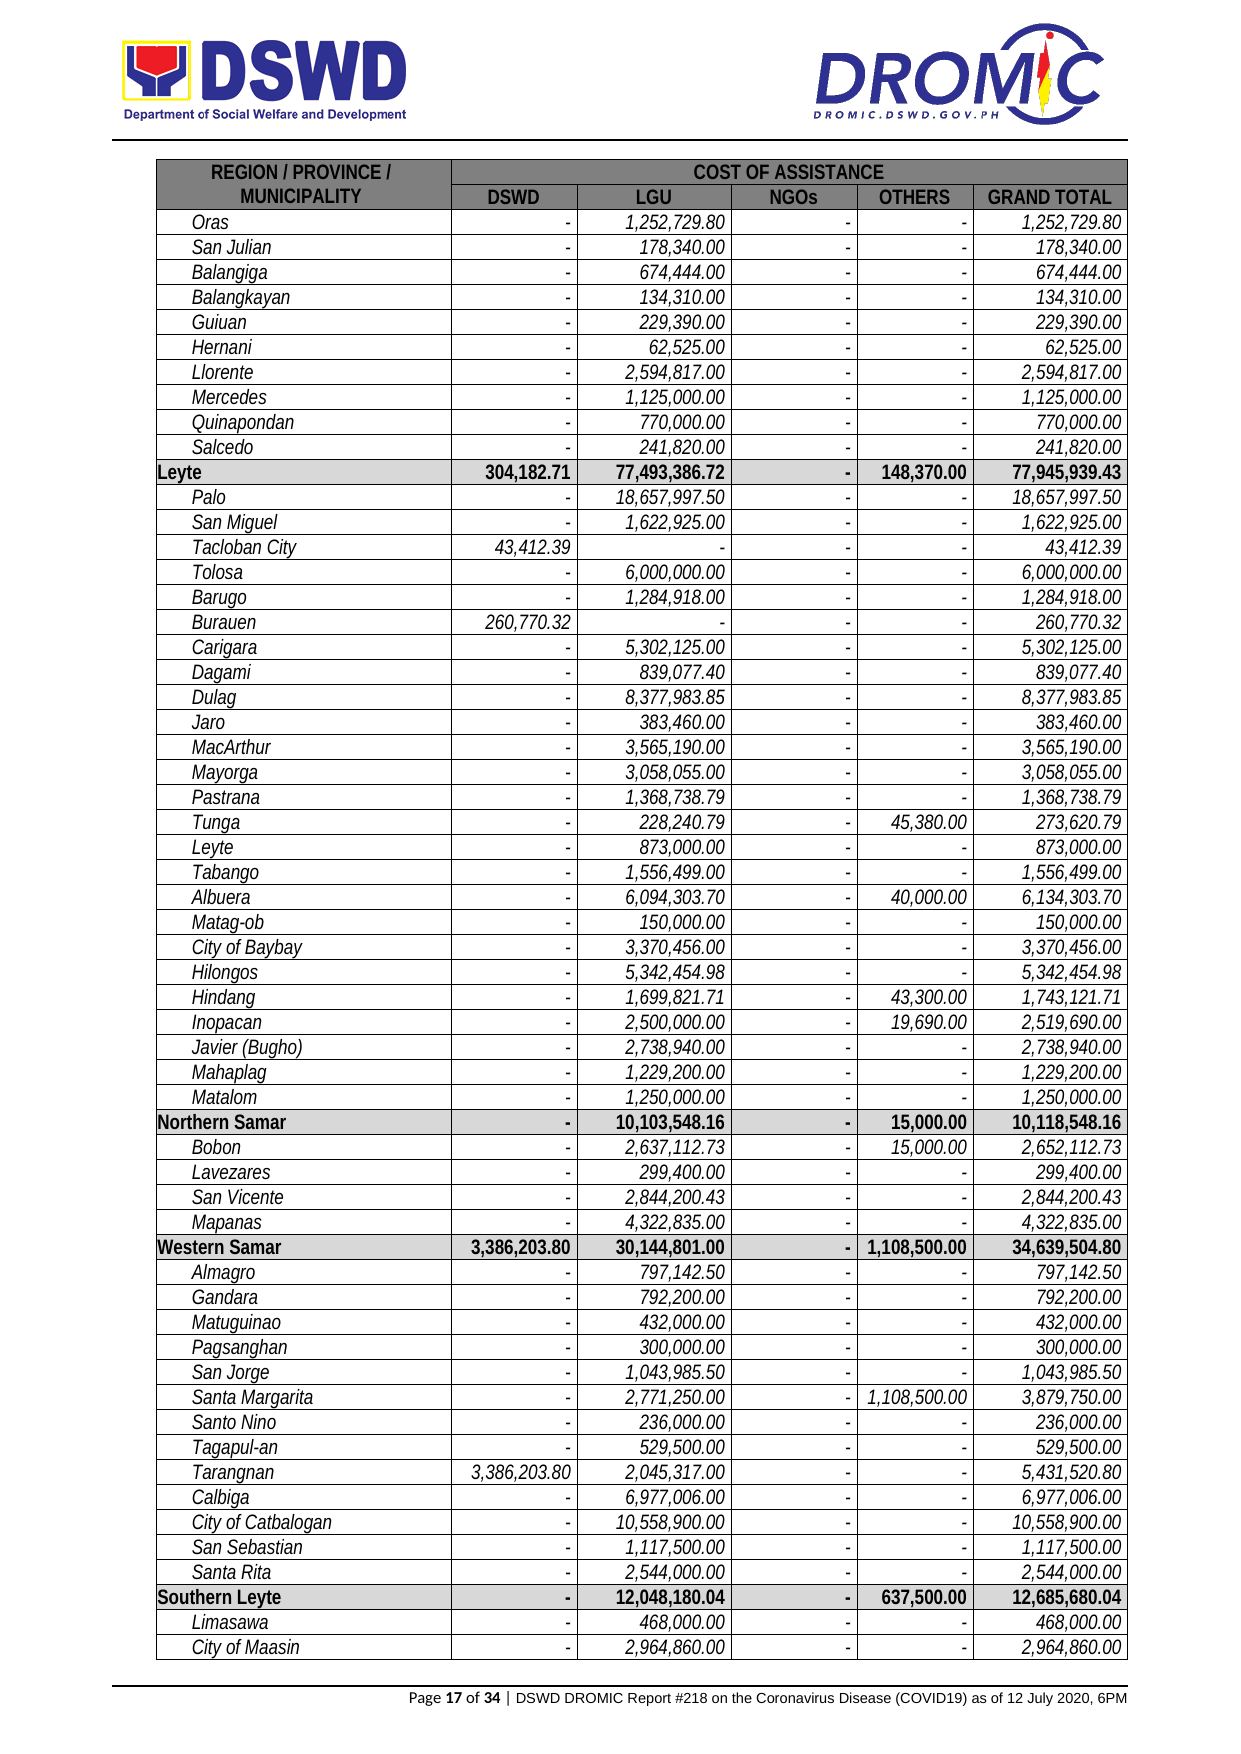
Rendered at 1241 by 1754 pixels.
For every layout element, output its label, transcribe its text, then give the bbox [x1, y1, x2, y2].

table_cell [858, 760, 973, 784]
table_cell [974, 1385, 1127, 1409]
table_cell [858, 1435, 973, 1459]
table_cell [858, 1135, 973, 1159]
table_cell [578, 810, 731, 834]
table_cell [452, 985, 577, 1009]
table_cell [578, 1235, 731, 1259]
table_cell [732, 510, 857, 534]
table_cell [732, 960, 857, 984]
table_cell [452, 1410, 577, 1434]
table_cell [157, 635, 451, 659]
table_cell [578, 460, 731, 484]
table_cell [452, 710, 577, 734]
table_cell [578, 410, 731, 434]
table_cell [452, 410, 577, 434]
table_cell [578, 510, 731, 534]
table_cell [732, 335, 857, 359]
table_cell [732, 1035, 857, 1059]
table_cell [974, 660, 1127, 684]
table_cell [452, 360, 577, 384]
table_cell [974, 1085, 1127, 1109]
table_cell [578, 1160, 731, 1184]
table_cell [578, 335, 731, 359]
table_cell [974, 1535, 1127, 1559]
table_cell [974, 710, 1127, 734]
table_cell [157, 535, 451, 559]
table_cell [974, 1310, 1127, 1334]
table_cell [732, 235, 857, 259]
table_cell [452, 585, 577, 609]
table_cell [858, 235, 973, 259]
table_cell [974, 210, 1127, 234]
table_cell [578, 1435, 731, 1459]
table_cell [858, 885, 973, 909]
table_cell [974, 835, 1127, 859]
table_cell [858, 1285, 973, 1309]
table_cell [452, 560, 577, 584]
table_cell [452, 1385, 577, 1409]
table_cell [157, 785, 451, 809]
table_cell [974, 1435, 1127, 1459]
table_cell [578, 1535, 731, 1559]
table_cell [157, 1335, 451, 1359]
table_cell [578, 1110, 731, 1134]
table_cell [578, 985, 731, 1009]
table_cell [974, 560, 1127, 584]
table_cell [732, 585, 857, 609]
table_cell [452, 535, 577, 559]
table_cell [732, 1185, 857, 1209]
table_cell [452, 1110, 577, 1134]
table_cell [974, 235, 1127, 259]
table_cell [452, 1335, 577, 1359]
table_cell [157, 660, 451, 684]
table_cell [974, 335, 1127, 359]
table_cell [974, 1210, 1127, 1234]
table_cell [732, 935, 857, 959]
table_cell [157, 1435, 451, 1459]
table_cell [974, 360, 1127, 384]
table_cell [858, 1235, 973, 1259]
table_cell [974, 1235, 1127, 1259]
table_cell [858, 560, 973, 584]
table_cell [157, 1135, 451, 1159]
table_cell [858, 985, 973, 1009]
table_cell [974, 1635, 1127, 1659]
picture [781, 23, 1133, 125]
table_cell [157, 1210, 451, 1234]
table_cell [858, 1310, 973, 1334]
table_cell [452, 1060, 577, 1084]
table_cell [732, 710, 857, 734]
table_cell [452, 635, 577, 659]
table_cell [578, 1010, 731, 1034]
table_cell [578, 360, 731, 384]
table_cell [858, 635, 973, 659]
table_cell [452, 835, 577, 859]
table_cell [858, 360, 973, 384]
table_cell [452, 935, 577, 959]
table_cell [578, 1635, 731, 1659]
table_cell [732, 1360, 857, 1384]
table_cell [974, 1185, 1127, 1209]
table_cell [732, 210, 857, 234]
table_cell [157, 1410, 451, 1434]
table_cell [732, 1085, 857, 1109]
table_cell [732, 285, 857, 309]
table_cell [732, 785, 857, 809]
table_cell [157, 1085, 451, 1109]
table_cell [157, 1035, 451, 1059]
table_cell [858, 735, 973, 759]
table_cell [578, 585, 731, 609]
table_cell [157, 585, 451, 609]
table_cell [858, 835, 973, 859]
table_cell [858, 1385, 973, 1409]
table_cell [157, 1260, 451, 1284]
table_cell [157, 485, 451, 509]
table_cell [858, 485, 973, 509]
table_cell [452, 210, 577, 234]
table_cell GRAND TOTAL [974, 185, 1127, 209]
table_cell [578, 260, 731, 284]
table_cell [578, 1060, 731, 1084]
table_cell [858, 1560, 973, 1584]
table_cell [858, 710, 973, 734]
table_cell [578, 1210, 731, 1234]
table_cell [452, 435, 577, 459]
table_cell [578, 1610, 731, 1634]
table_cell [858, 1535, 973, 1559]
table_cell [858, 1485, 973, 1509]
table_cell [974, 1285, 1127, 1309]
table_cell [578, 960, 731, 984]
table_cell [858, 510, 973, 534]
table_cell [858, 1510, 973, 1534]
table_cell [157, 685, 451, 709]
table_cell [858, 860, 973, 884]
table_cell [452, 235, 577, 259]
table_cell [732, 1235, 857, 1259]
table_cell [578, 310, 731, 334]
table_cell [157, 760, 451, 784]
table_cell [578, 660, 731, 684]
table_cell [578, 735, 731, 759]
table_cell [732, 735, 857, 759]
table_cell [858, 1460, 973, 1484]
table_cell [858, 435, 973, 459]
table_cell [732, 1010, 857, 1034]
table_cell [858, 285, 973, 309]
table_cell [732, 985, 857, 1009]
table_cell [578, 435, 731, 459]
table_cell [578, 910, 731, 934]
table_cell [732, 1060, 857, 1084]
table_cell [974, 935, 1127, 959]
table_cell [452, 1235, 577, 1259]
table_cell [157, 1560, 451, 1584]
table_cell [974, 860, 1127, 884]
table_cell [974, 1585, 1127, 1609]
table_cell NGOs [732, 185, 857, 209]
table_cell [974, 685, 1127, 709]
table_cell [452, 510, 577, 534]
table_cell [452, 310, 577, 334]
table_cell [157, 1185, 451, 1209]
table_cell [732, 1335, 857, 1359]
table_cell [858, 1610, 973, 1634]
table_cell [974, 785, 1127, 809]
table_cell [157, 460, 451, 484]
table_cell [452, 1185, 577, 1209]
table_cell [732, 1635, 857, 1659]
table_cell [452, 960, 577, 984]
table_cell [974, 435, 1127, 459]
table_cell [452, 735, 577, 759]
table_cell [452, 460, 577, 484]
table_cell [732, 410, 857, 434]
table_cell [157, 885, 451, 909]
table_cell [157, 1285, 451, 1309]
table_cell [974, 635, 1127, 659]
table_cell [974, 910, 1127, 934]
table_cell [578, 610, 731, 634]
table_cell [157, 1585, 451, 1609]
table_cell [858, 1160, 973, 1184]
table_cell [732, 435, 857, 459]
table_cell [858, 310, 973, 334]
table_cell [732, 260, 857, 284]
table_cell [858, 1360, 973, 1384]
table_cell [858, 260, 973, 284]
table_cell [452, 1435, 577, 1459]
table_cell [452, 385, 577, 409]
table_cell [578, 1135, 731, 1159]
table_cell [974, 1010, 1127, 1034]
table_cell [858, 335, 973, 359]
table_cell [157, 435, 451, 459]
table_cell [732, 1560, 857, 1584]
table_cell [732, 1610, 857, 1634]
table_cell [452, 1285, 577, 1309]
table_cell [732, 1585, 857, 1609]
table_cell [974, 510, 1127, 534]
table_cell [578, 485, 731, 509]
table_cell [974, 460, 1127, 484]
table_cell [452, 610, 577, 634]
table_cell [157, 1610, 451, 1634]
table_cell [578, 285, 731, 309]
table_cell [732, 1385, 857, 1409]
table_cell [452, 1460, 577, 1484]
table_cell LGU [578, 185, 731, 209]
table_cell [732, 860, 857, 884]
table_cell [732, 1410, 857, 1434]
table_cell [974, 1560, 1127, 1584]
table_header REGION / PROVINCE / MUNICIPALITY [157, 160, 451, 209]
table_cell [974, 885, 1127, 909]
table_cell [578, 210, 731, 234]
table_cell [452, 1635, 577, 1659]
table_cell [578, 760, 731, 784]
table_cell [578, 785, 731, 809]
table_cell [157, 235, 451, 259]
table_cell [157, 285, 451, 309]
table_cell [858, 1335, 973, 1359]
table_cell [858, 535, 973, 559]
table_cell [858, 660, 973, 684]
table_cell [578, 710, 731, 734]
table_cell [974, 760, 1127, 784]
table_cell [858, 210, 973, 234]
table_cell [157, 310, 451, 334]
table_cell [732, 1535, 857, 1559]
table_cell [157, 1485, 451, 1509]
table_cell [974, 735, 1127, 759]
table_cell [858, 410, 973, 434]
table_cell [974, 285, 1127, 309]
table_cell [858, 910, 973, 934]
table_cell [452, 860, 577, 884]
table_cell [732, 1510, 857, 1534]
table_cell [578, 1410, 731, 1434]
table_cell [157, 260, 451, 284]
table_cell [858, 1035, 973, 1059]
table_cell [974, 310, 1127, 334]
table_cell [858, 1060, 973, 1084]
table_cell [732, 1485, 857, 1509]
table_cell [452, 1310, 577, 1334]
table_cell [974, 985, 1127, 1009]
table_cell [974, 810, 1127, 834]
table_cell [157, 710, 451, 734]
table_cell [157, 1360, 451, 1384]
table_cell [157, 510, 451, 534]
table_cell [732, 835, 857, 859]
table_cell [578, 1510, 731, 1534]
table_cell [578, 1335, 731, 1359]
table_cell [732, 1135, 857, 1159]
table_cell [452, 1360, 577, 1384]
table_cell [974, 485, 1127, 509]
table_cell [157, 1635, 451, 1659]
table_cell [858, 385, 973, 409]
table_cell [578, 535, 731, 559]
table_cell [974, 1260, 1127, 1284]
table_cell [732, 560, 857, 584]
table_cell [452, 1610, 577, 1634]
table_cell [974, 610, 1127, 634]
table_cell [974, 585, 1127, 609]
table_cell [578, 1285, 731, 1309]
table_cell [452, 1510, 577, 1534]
table_cell DSWD [452, 185, 577, 209]
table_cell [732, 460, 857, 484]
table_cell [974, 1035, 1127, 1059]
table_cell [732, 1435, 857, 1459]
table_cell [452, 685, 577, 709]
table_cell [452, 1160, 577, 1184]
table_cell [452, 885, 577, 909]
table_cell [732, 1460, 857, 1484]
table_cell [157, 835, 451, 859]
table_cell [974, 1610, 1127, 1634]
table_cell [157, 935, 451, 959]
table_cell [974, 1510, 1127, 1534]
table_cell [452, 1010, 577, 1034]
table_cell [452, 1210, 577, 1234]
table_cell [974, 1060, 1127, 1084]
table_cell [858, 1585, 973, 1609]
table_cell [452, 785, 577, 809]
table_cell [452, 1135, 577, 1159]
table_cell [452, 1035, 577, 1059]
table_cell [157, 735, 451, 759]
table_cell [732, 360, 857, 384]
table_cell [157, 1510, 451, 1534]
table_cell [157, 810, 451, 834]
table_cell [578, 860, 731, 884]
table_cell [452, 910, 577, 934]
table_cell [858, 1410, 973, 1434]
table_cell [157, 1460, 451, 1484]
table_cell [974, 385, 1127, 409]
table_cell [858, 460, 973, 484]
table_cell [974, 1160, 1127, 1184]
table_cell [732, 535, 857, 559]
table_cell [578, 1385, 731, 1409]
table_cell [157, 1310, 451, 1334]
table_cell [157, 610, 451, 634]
table_cell OTHERS [858, 185, 973, 209]
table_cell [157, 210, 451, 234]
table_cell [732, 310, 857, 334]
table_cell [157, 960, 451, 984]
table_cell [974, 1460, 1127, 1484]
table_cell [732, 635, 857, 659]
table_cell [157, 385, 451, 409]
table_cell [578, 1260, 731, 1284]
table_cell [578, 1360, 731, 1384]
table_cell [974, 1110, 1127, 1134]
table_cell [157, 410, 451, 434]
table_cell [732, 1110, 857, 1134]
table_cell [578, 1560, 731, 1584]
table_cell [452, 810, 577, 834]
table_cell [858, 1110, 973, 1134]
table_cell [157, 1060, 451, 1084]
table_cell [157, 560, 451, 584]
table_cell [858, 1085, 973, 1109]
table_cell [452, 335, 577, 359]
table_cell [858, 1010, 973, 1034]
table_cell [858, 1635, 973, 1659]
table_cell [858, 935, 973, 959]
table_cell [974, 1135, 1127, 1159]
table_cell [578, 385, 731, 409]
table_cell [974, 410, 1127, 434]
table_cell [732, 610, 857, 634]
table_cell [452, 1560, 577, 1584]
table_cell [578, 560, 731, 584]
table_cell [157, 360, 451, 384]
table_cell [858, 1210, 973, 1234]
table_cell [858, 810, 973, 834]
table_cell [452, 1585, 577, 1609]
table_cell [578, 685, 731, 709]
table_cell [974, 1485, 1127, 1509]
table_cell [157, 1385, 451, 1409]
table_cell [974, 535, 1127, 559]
picture [112, 37, 416, 125]
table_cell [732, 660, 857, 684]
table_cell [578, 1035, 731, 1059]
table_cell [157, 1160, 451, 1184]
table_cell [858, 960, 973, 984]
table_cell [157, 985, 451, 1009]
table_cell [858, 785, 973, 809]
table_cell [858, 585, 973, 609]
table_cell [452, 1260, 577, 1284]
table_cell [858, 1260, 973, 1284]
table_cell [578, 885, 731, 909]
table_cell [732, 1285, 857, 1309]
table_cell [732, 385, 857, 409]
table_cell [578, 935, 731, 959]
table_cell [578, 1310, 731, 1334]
table_header COST OF ASSISTANCE [452, 160, 1127, 184]
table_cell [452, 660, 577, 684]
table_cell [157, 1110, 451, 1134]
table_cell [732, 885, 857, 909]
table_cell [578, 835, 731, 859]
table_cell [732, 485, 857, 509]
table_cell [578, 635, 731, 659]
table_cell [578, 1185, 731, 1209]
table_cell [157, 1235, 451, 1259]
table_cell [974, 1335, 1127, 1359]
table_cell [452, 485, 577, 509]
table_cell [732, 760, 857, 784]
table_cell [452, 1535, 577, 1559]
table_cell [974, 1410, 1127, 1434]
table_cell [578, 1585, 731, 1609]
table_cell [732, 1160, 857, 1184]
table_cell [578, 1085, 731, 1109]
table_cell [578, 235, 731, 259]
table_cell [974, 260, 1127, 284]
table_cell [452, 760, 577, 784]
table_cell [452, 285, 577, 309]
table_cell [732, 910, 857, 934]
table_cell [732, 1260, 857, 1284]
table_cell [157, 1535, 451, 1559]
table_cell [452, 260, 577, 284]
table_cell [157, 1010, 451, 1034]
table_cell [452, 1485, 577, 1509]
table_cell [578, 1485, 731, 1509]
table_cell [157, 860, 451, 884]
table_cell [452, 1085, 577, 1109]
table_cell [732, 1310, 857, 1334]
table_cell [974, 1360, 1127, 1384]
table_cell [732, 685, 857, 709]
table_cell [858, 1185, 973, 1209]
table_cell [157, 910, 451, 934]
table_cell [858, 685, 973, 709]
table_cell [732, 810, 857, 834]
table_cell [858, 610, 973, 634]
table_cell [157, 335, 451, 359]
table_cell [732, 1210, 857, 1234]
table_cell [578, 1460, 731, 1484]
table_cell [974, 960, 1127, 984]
